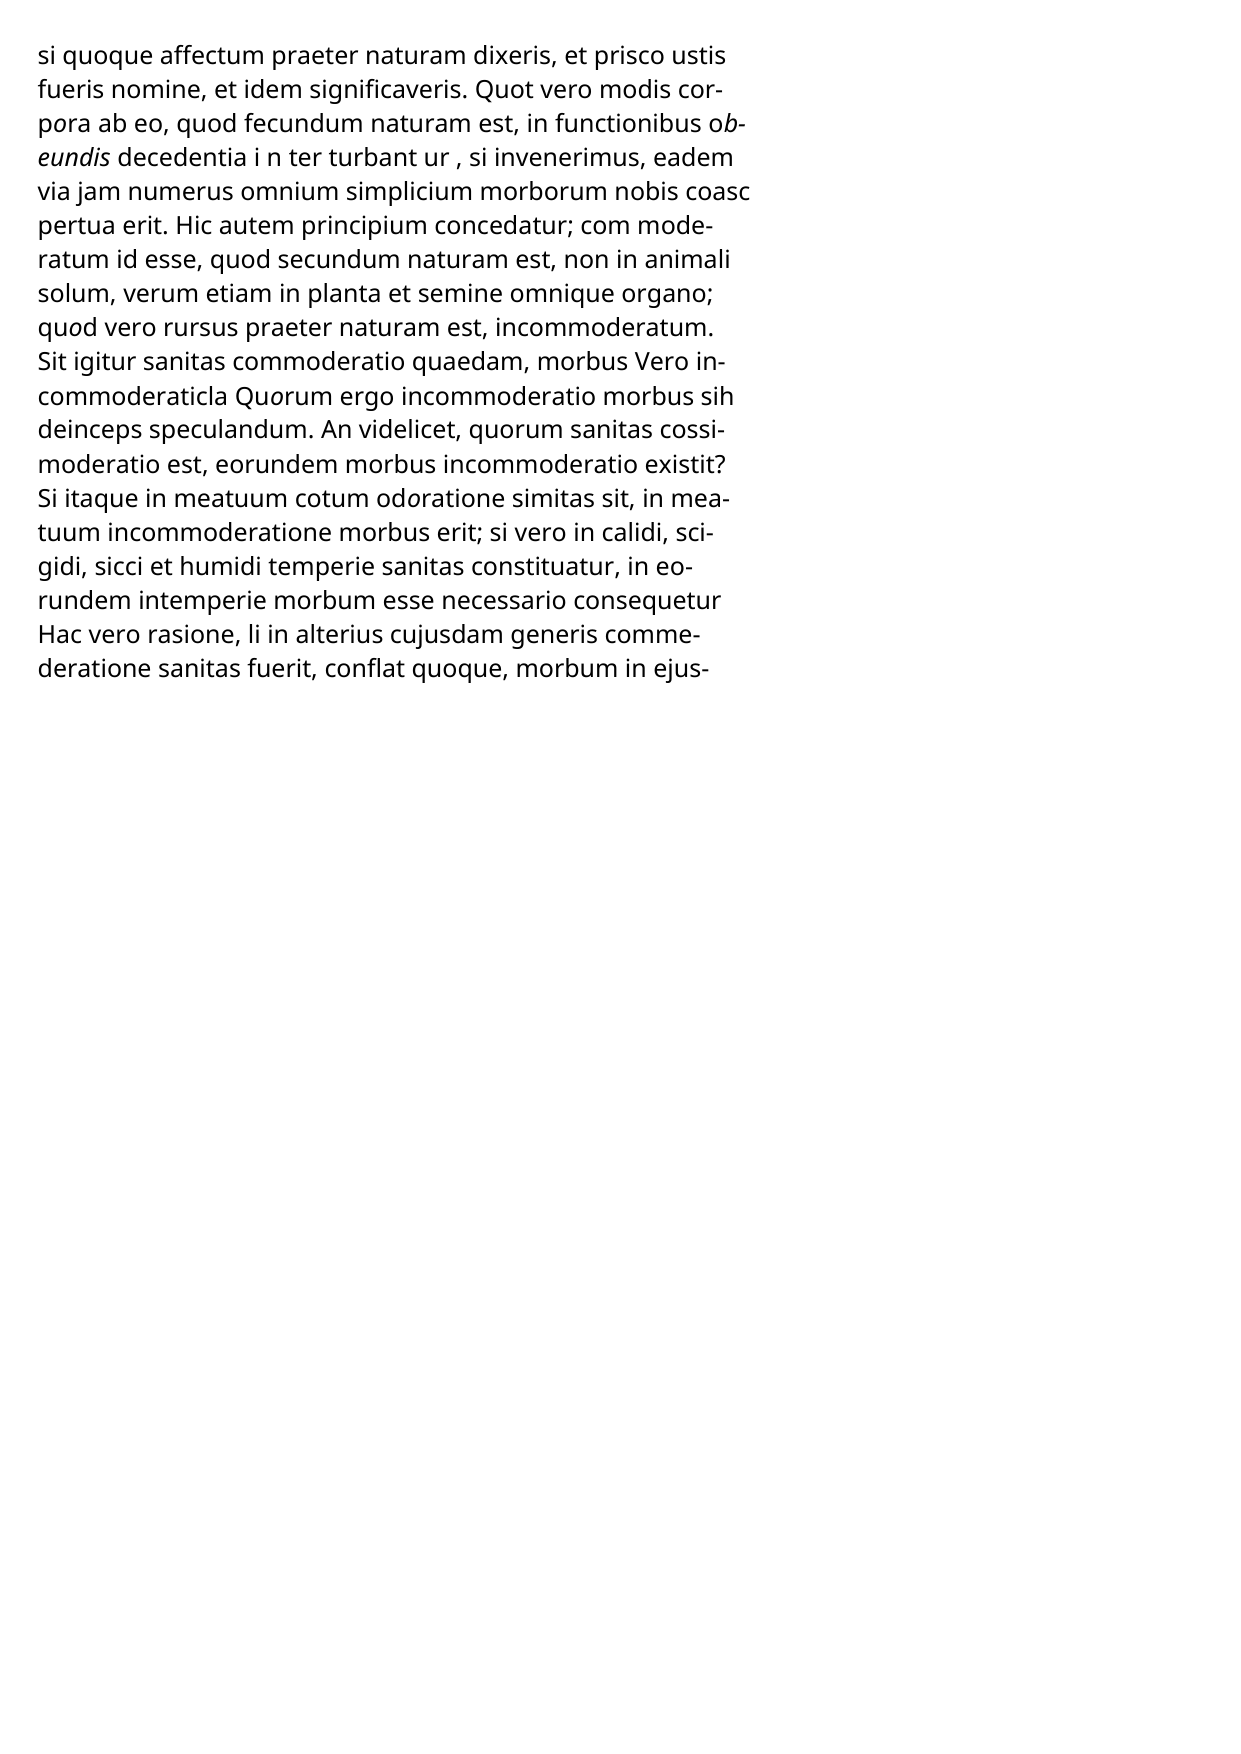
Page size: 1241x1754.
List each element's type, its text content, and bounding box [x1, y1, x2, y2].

text si quoque affectum praeter naturam dixeris, et prisco ustis fueris nomine, et idem significaveris. Quot vero modis cor- pora ab eo, quod fecundum naturam est, in functionibus ob- eundis decedentia i n ter turbant ur , si invenerimus, eadem via jam numerus omnium simplicium morborum nobis coasc pertua erit. Hic autem principium concedatur; com mode- ratum id esse, quod secundum naturam est, non in animali solum, verum etiam in planta et semine omnique organo; quod vero rursus praeter naturam est, incommoderatum. Sit igitur sanitas commoderatio quaedam, morbus Vero in- commoderaticla Quorum ergo incommoderatio morbus sih deinceps speculandum. An videlicet, quorum sanitas cossi- moderatio est, eorundem morbus incommoderatio existit? Si itaque in meatuum cotum odoratione simitas sit, in mea- tuum incommoderatione morbus erit; si vero in calidi, sci- gidi, sicci et humidi temperie sanitas constituatur, in eo- rundem intemperie morbum esse necessario consequetur Hac vero rasione, li in alterius cujusdam generis comme- deratione sanitas fuerit, conflat quoque, morbum in ejus- [37, 37, 1203, 685]
